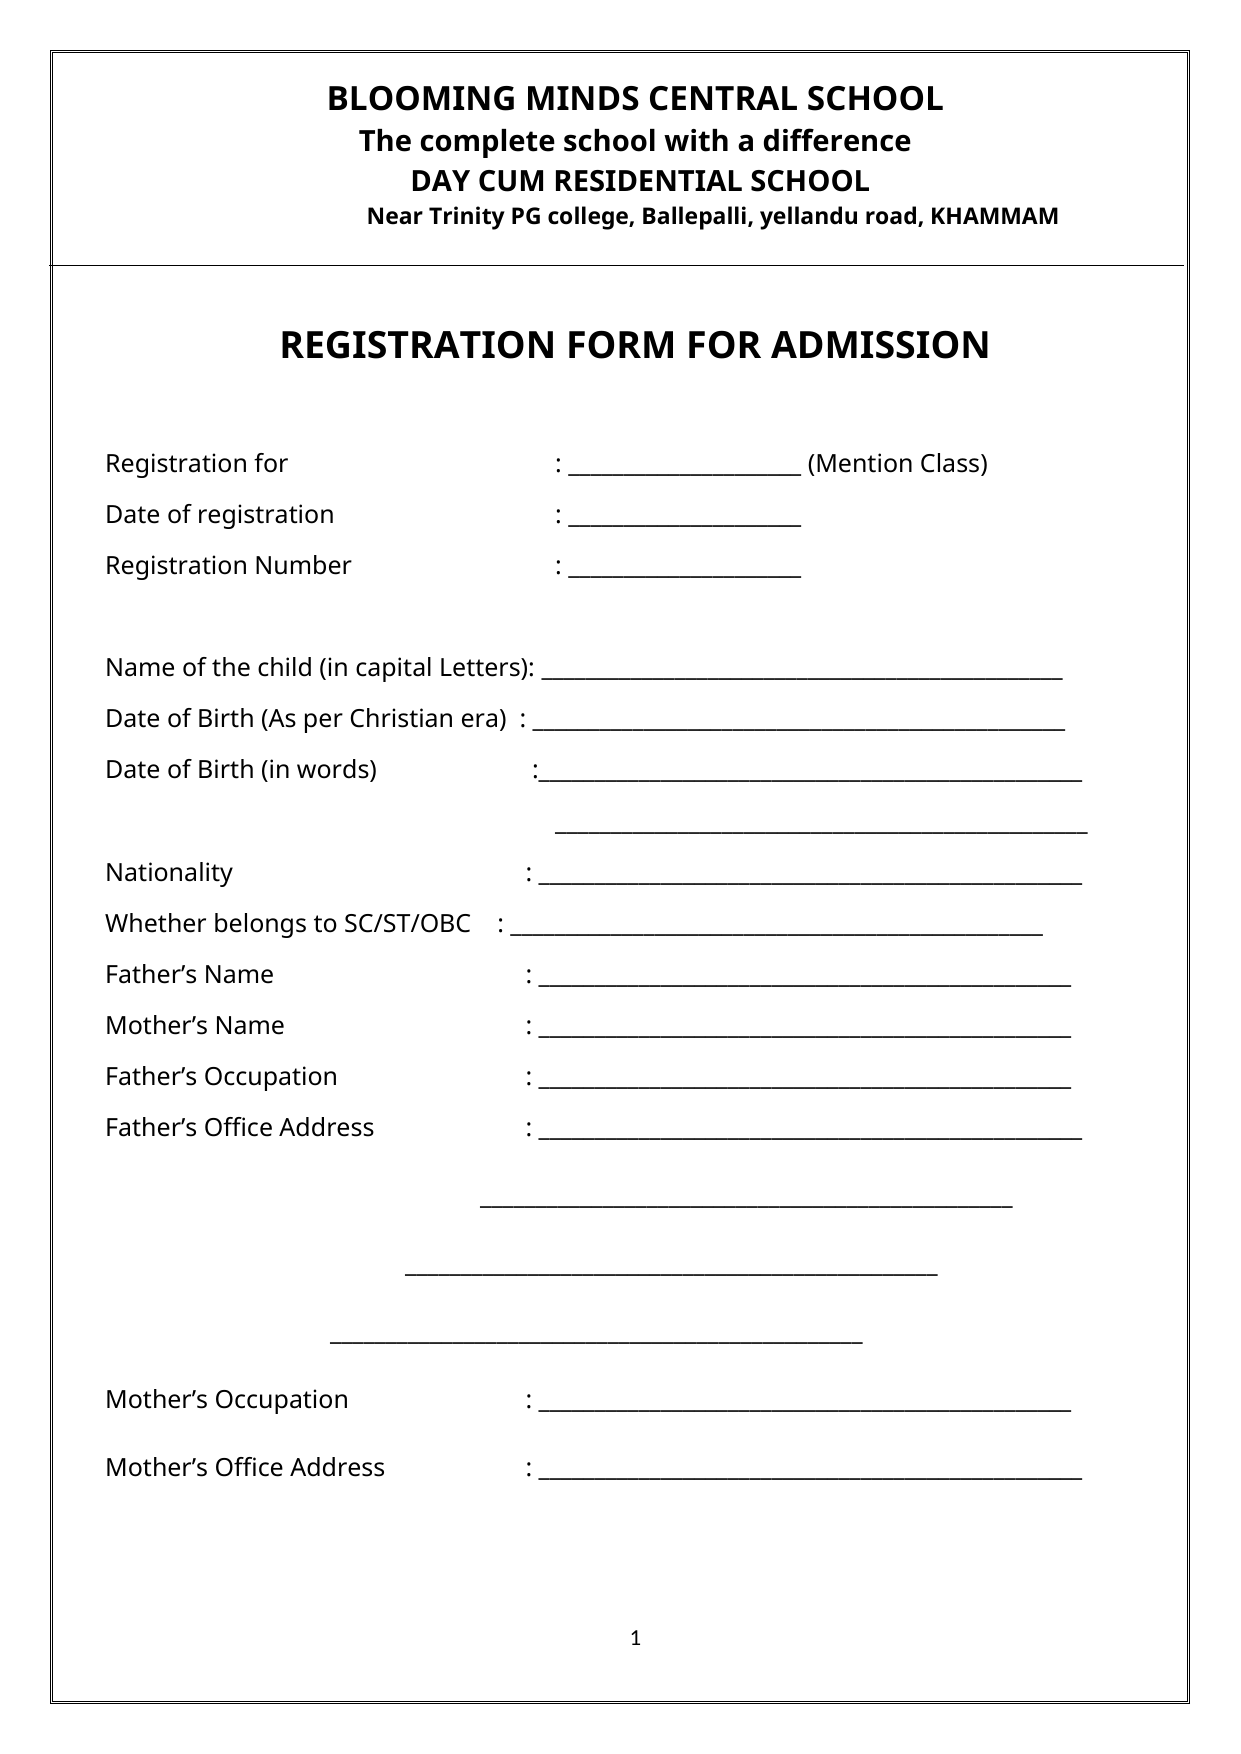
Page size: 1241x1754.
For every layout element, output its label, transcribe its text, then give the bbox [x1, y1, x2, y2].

text ________________________________________________ [105, 803, 1165, 837]
text Whether belongs to SC/ST/OBC : ________________________________________________ [105, 905, 1165, 939]
text Registration for : _____________________ (Mention Class) [105, 446, 1165, 480]
text Date of registration : _____________________ [105, 497, 1165, 531]
text Drawing DAY CUM RESIDENTIAL SCHOOL Near Trinity PG college, Ballepalli, yellandu road, KHAMMAM [105, 160, 1165, 231]
text Mother’s Office Address : _________________________________________________ [105, 1450, 1165, 1484]
text Mother’s Name : ________________________________________________ [105, 1007, 1165, 1041]
text Name of the child (in capital Letters): _______________________________________________ [105, 650, 1165, 684]
text Father’s Office Address : _________________________________________________ ________________________________________________ ________________________________________________ ________________________________________________ [105, 1109, 1165, 1348]
text Nationality : _________________________________________________ [105, 854, 1165, 888]
text Father’s Occupation : ________________________________________________ [105, 1058, 1165, 1092]
text Registration Number : _____________________ [105, 548, 1165, 582]
text REGISTRATION FORM FOR ADMISSION [105, 318, 1165, 369]
text Date of Birth (in words) :_________________________________________________ [105, 752, 1165, 786]
text Date of Birth (As per Christian era) : ________________________________________________ [105, 701, 1165, 735]
text Father’s Name : ________________________________________________ [105, 956, 1165, 990]
text BLOOMING MINDS CENTRAL SCHOOL [105, 75, 1165, 120]
text The complete school with a difference [105, 120, 1165, 160]
text Mother’s Occupation : ________________________________________________ [105, 1382, 1165, 1416]
